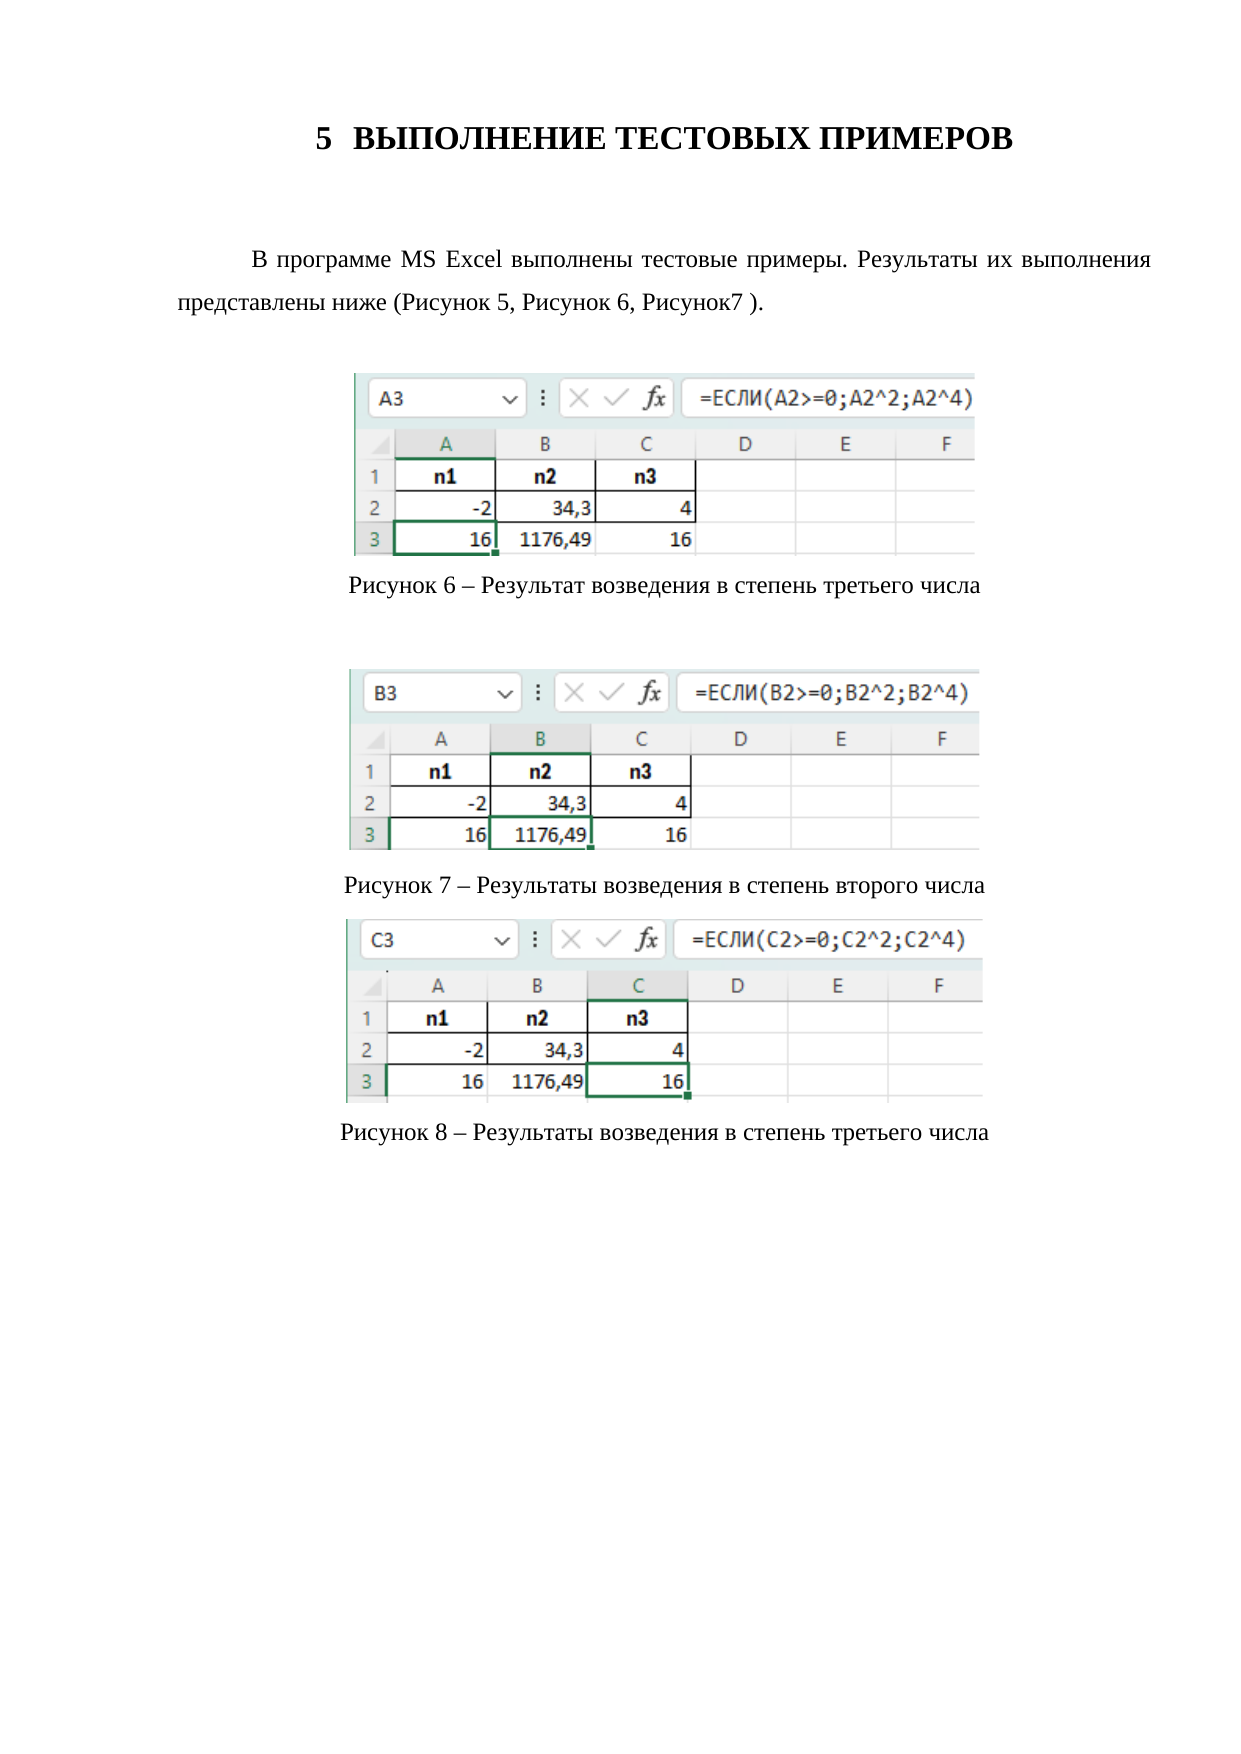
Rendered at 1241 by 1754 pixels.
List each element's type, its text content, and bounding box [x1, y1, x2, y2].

picture [346, 919, 983, 1103]
text Рисунок 7 – Результаты возведения в степень второго числа [177, 870, 1152, 899]
text В программе MS Excel выполнены тестовые примеры. Результаты их выполнения представлены ниже (Рисунок 5, Рисунок 6, Рисунок7 ). [177, 244, 1152, 316]
text Рисунок 6 – Результат возведения в степень третьего числа [177, 570, 1152, 599]
text Выполнение тестовых примеров [177, 118, 1152, 156]
picture [354, 373, 975, 556]
text Рисунок 8 – Результаты возведения в степень третьего числа [177, 1117, 1152, 1146]
picture [349, 669, 980, 850]
